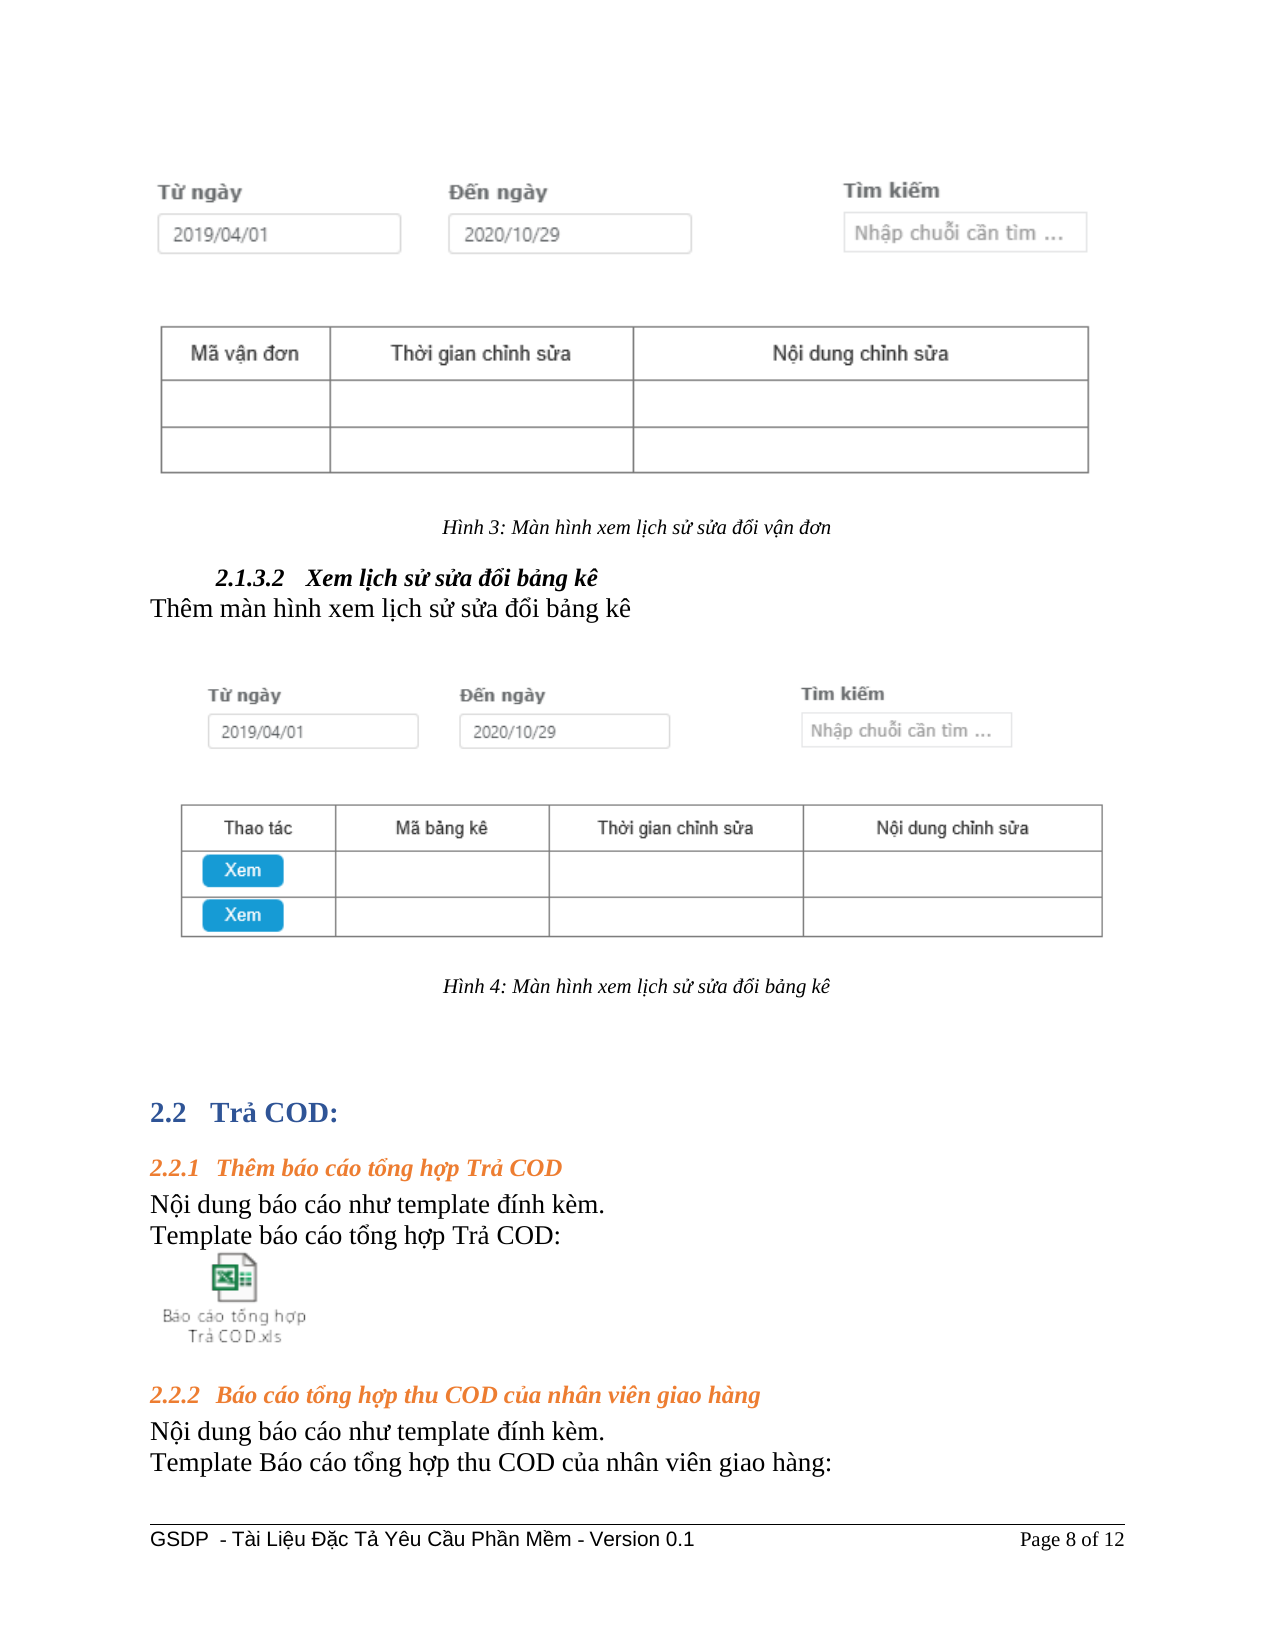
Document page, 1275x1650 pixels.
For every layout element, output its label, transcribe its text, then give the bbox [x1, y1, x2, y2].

subtitle Xem lịch sử sửa đổi bảng kê [216, 563, 1125, 592]
text Nội dung báo cáo như template đính kèm. [150, 1415, 1125, 1446]
subtitle Báo cáo tổng hợp thu COD của nhân viên giao hàng [150, 1380, 1125, 1409]
picture [150, 165, 1119, 516]
subtitle Trả COD: [150, 1095, 1125, 1128]
text Thêm màn hình xem lịch sử sửa đổi bảng kê [150, 592, 1125, 623]
text Hình 3: Màn hình xem lịch sử sửa đổi vận đơn [150, 515, 1125, 539]
text Template Báo cáo tổng hợp thu COD của nhân viên giao hàng: [150, 1446, 1125, 1477]
picture [150, 647, 1125, 974]
text Template báo cáo tổng hợp Trả COD: [150, 1219, 1125, 1251]
text Nội dung báo cáo như template đính kèm. [150, 1188, 1125, 1219]
subtitle Thêm báo cáo tổng hợp Trả COD [150, 1153, 1125, 1182]
text Hình 4: Màn hình xem lịch sử sửa đổi bảng kê [150, 974, 1125, 998]
